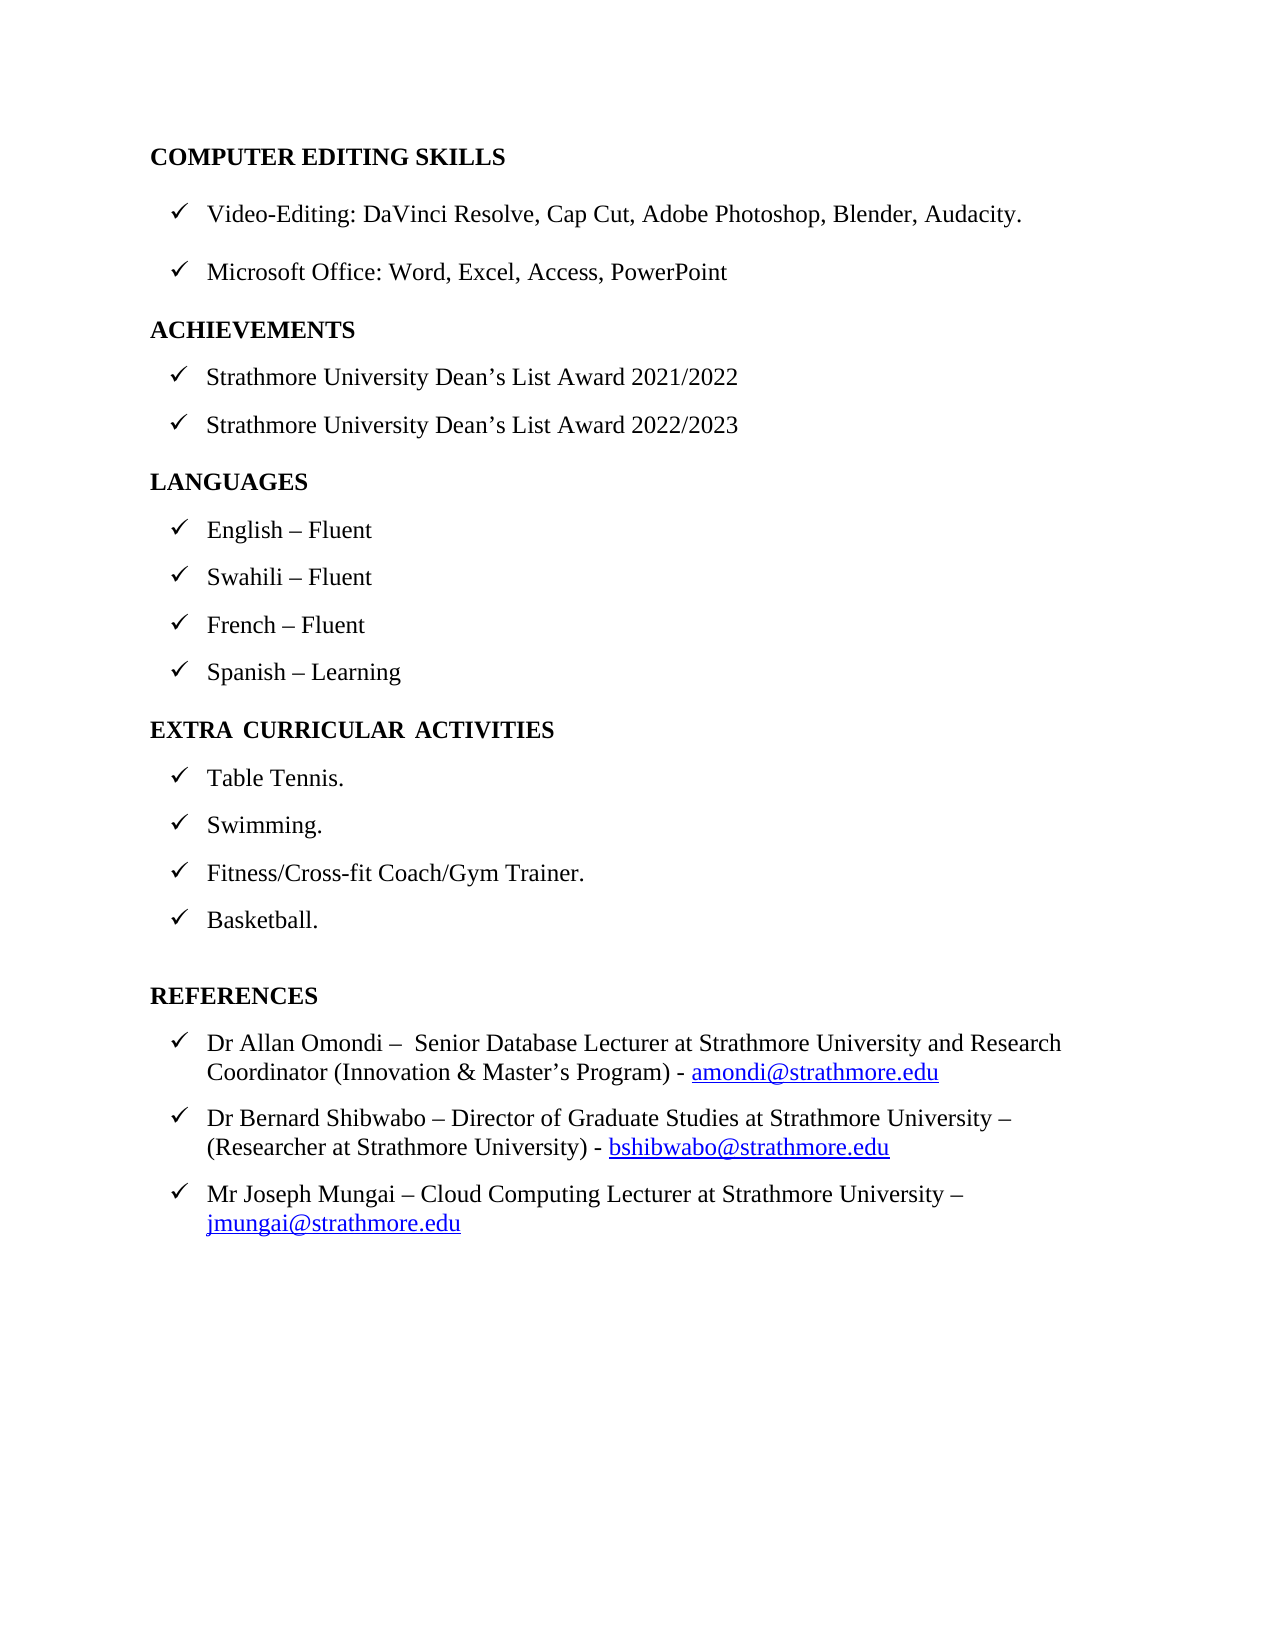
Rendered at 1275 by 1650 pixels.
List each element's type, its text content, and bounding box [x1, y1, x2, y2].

subtitle EXTRA CURRICULAR ACTIVITIES [150, 715, 1133, 744]
list Basketball. [169, 905, 1133, 934]
list Dr Allan Omondi – Senior Database Lecturer at Strathmore University and Research Coordinator (Innovation & Master’s Program) - amondi@strathmore.edu [169, 1028, 1133, 1085]
list Table Tennis. [169, 763, 1133, 792]
list Strathmore University Dean’s List Award 2021/2022 [168, 362, 1133, 391]
subtitle LANGUAGES [150, 467, 1133, 496]
subtitle COMPUTER EDITING SKILLS [150, 142, 1133, 170]
list Dr Bernard Shibwabo – Director of Graduate Studies at Strathmore University – (Researcher at Strathmore University) - bshibwabo@strathmore.edu [169, 1103, 1133, 1161]
list Spanish – Learning [169, 657, 1133, 686]
subtitle REFERENCES [150, 981, 1133, 1010]
subtitle ACHIEVEMENTS [150, 315, 1133, 343]
list Fitness/Cross-fit Coach/Gym Trainer. [169, 858, 1133, 887]
list Mr Joseph Mungai – Cloud Computing Lecturer at Strathmore University – jmungai@strathmore.edu [169, 1179, 1133, 1237]
list Strathmore University Dean’s List Award 2022/2023 [168, 410, 1133, 438]
list Swahili – Fluent [169, 562, 1133, 591]
list Microsoft Office: Word, Excel, Access, PowerPoint [169, 257, 1133, 286]
list French – Fluent [169, 610, 1133, 638]
list English – Fluent [169, 515, 1133, 543]
list Video-Editing: DaVinci Resolve, Cap Cut, Adobe Photoshop, Blender, Audacity. [169, 199, 1133, 228]
list Swimming. [169, 810, 1133, 839]
